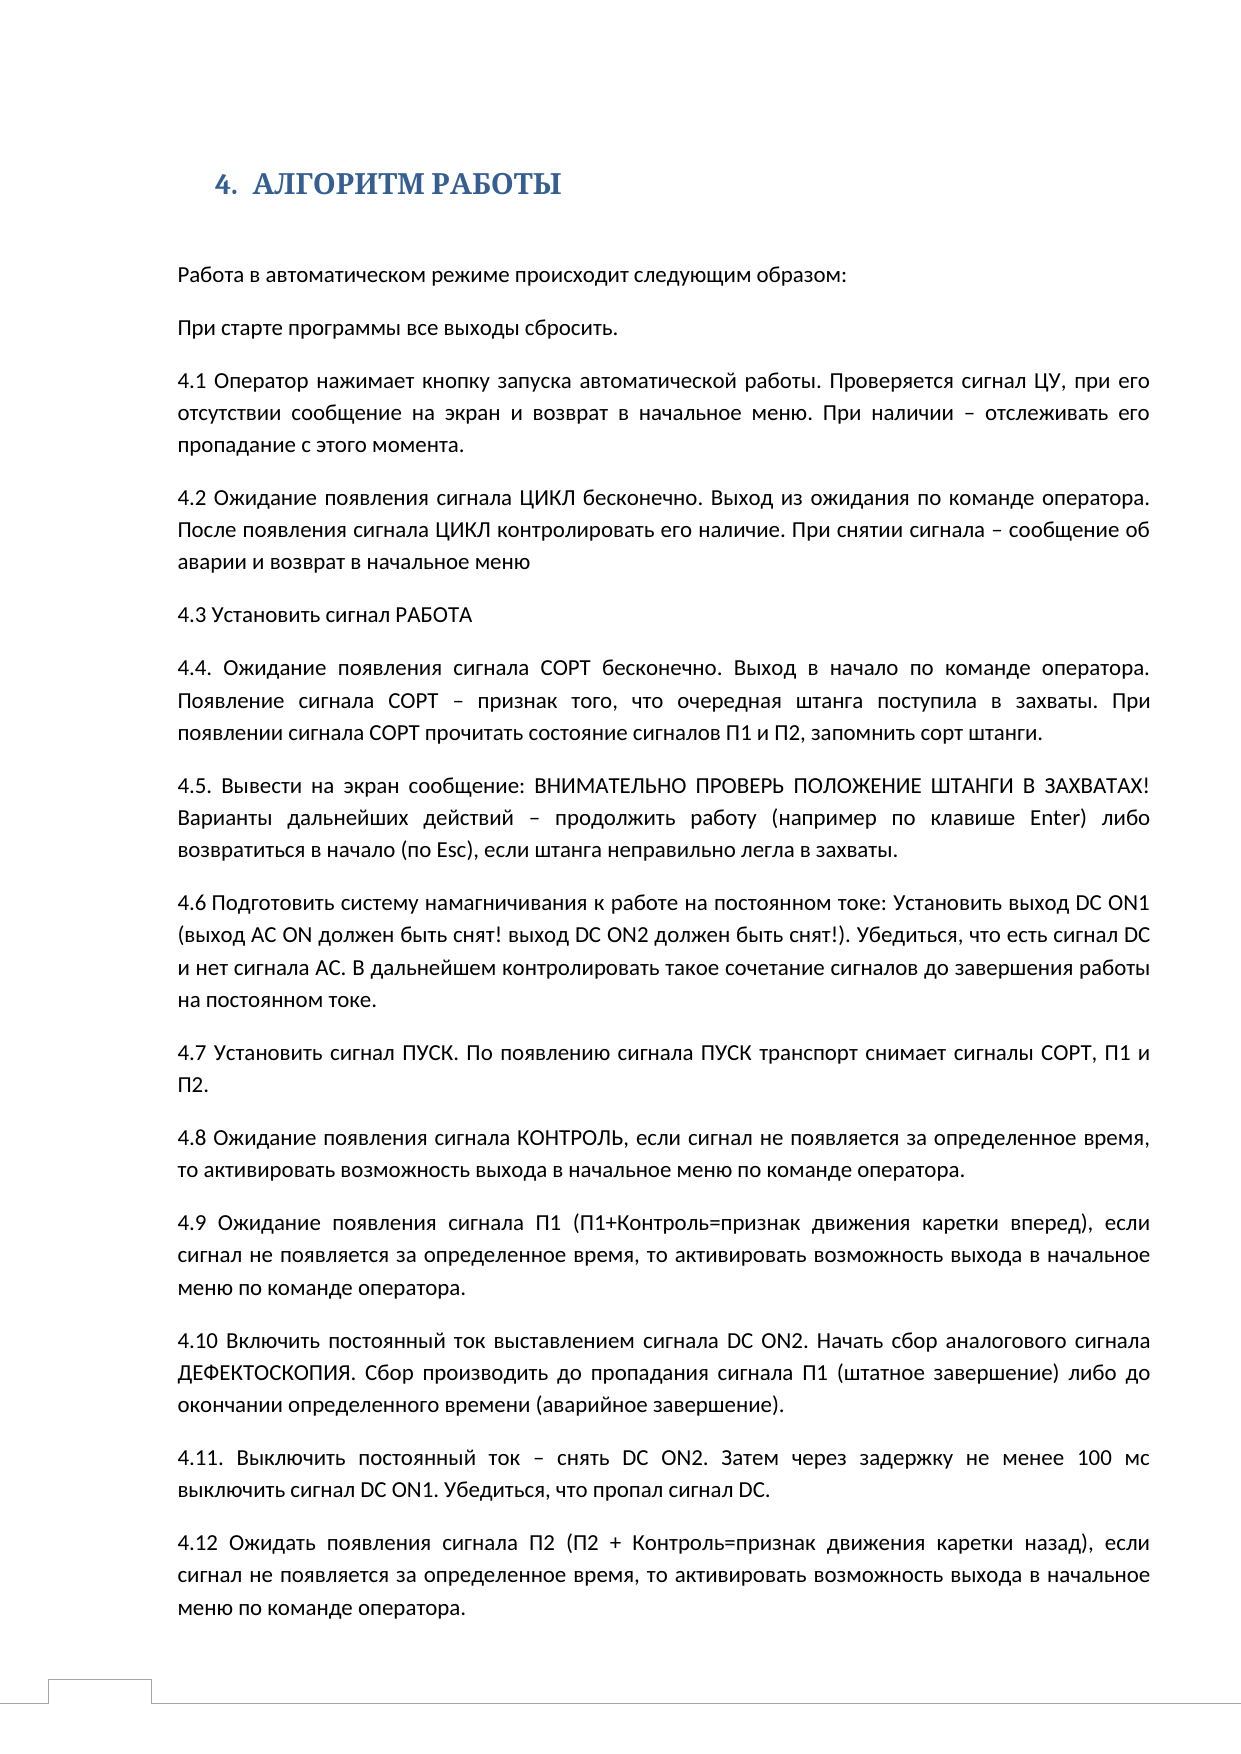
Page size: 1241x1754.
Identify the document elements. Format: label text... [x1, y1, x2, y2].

text 4.4. Ожидание появления сигнала СОРТ бесконечно. Выход в начало по команде оператора. Появление сигнала СОРТ – признак того, что очередная штанга поступила в захваты. При появлении сигнала СОРТ прочитать состояние сигналов П1 и П2, запомнить сорт штанги. [177, 653, 1152, 746]
text 4.11. Выключить постоянный ток – снять DC ON2. Затем через задержку не менее 100 мс выключить сигнал DC ON1. Убедиться, что пропал сигнал DC. [177, 1443, 1152, 1503]
text Работа в автоматическом режиме происходит следующим образом: [177, 260, 1152, 288]
text 4.6 Подготовить систему намагничивания к работе на постоянном токе: Установить выход DC ON1 (выход AC ON должен быть снят! выход DC ON2 должен быть снят!). Убедиться, что есть сигнал DC и нет сигнала AC. В дальнейшем контролировать такое сочетание сигналов до завершения работы на постоянном токе. [177, 888, 1152, 1013]
text 4.3 Установить сигнал РАБОТА [177, 601, 1152, 628]
text 4.7 Установить сигнал ПУСК. По появлению сигнала ПУСК транспорт снимает сигналы СОРТ, П1 и П2. [177, 1038, 1152, 1098]
text 4.12 Ожидать появления сигнала П2 (П2 + Контроль=признак движения каретки назад), если сигнал не появляется за определенное время, то активировать возможность выхода в начальное меню по команде оператора. [177, 1528, 1152, 1621]
text 4.9 Ожидание появления сигнала П1 (П1+Контроль=признак движения каретки вперед), если сигнал не появляется за определенное время, то активировать возможность выхода в начальное меню по команде оператора. [177, 1208, 1152, 1301]
text 4.5. Вывести на экран сообщение: ВНИМАТЕЛЬНО ПРОВЕРЬ ПОЛОЖЕНИЕ ШТАНГИ В ЗАХВАТАХ! Варианты дальнейших действий – продолжить работу (например по клавише Enter) либо возвратиться в начало (по Esc), если штанга неправильно легла в захваты. [177, 771, 1152, 863]
subtitle АЛГОРИТМ РАБОТЫ [215, 168, 1152, 202]
text 4.2 Ожидание появления сигнала ЦИКЛ бесконечно. Выход из ожидания по команде оператора. После появления сигнала ЦИКЛ контролировать его наличие. При снятии сигнала – сообщение об аварии и возврат в начальное меню [177, 483, 1152, 576]
text 4.8 Ожидание появления сигнала КОНТРОЛЬ, если сигнал не появляется за определенное время, то активировать возможность выхода в начальное меню по команде оператора. [177, 1123, 1152, 1183]
text 4.1 Оператор нажимает кнопку запуска автоматической работы. Проверяется сигнал ЦУ, при его отсутствии сообщение на экран и возврат в начальное меню. При наличии – отслеживать его пропадание с этого момента. [177, 366, 1152, 458]
text При старте программы все выходы сбросить. [177, 313, 1152, 341]
text 4.10 Включить постоянный ток выставлением сигнала DC ON2. Начать сбор аналогового сигнала ДЕФЕКТОСКОПИЯ. Сбор производить до пропадания сигнала П1 (штатное завершение) либо до окончании определенного времени (аварийное завершение). [177, 1326, 1152, 1418]
